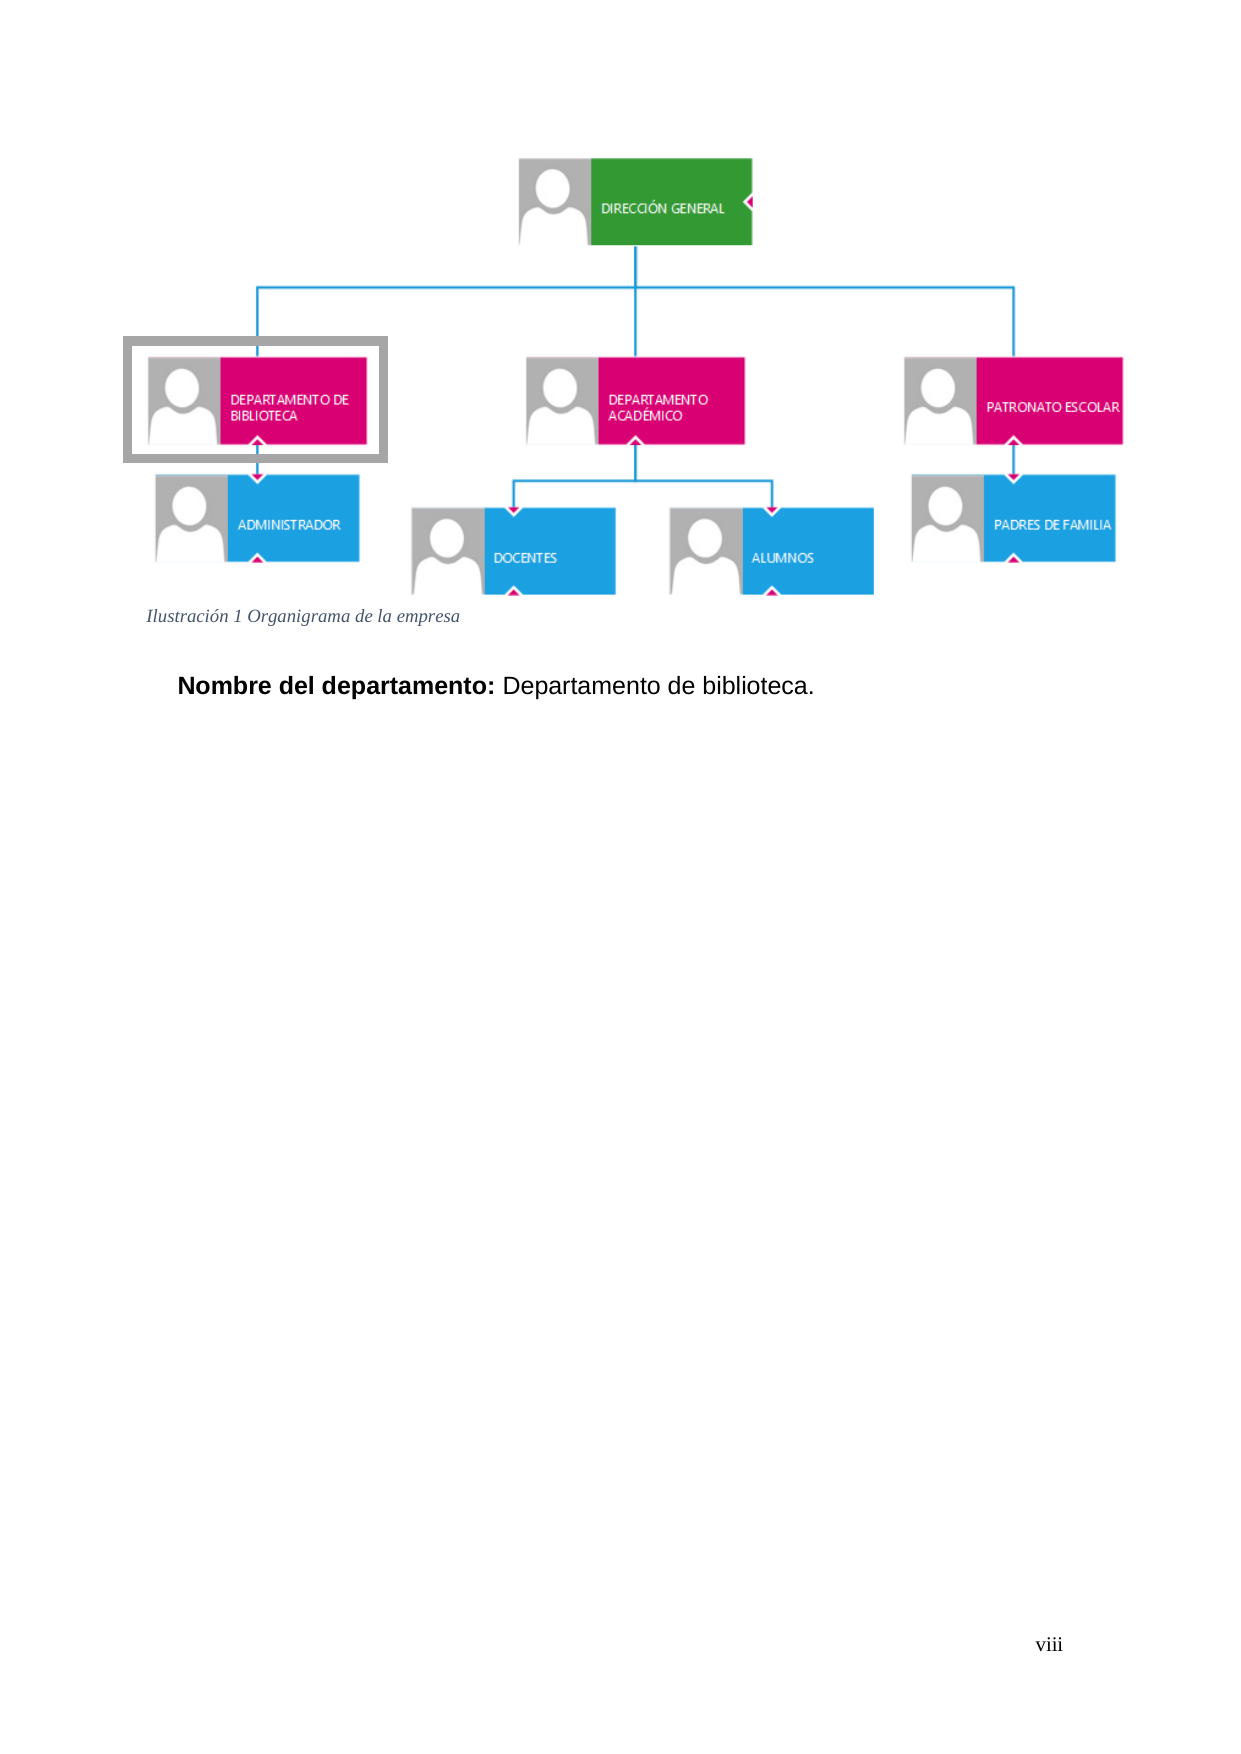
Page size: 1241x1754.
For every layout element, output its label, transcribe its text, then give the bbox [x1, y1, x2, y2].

text Nombre del departamento: Departamento de biblioteca. [177, 671, 1063, 700]
picture [146, 158, 1126, 596]
picture [146, 346, 379, 454]
